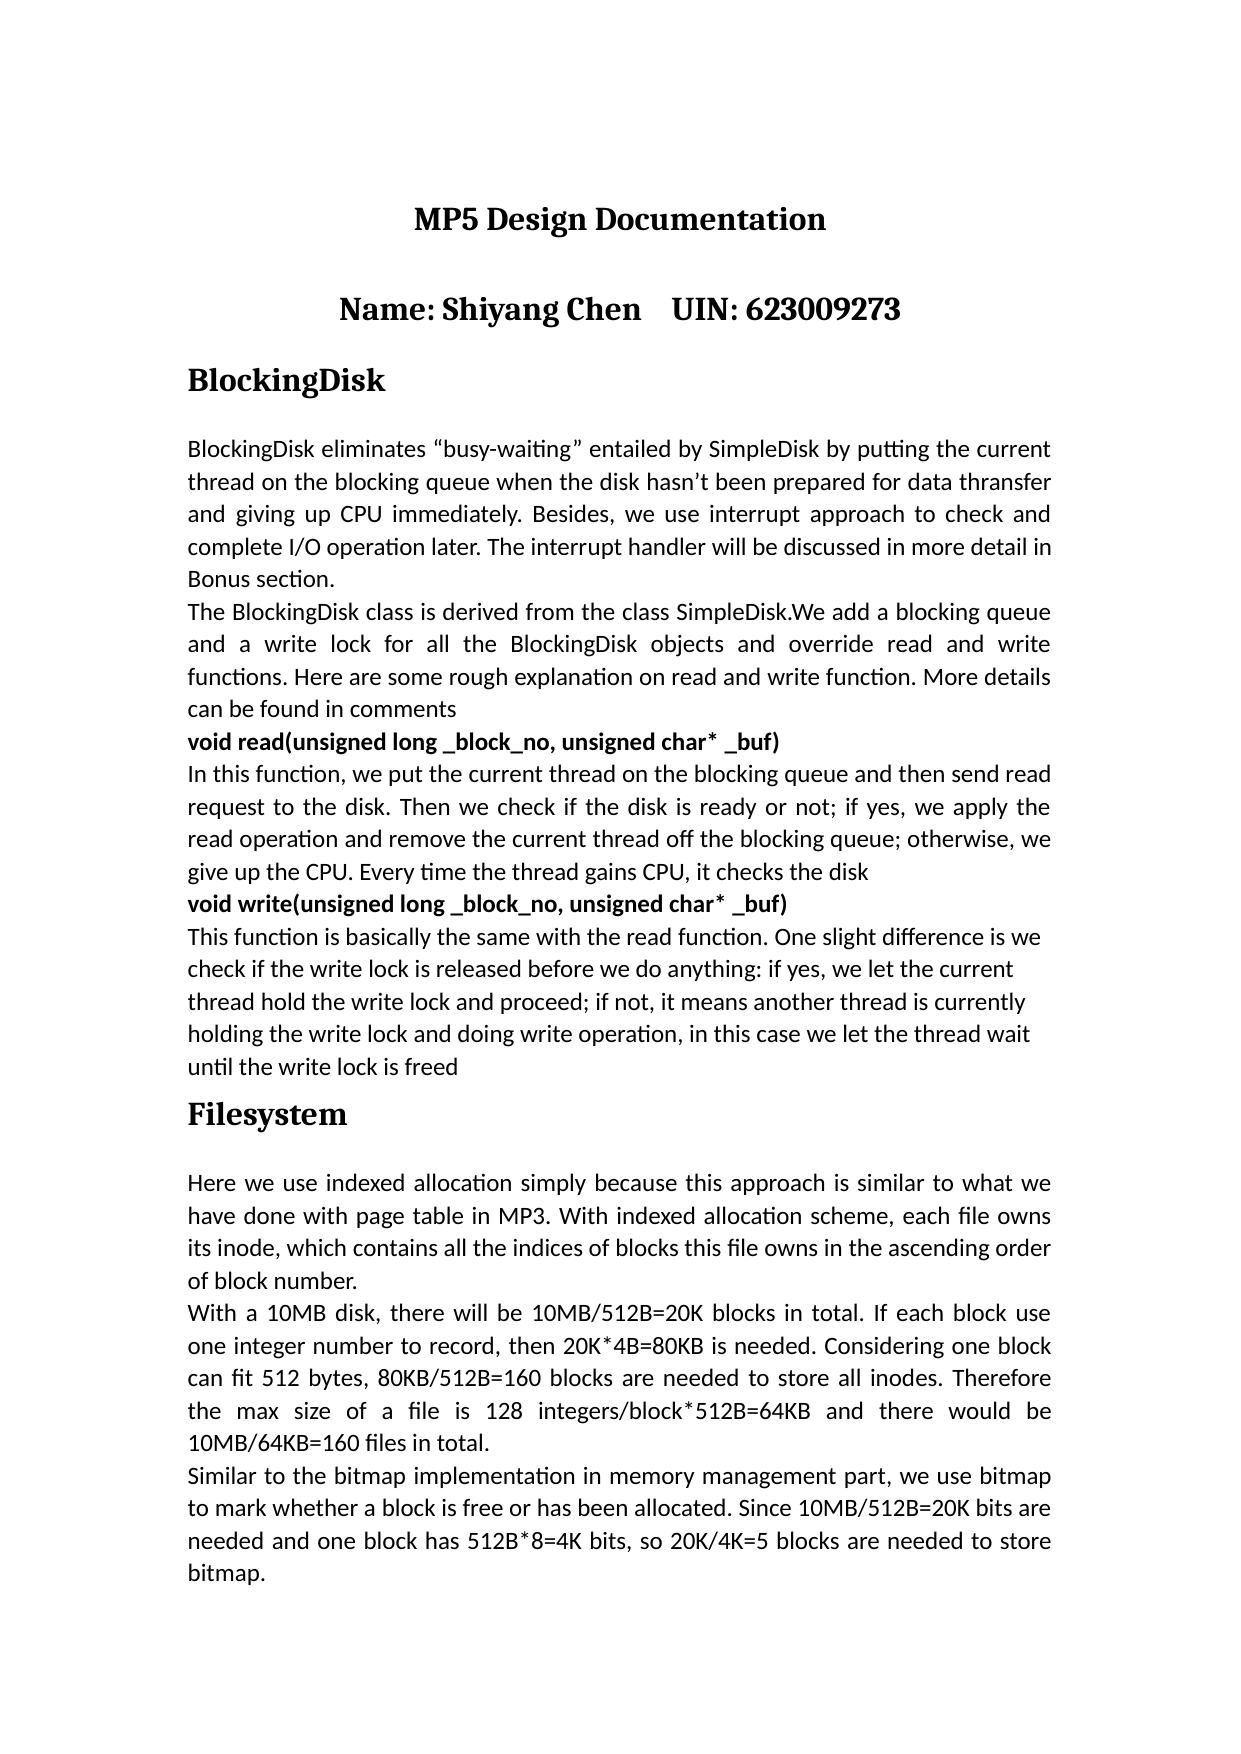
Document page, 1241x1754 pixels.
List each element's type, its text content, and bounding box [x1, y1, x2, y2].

subtitle BlockingDisk [187, 348, 1053, 413]
text In this function, we put the current thread on the blocking queue and then send read request to the disk. Then we check if the disk is ready or not; if yes, we apply the read operation and remove the current thread off the blocking queue; otherwise, we give up the CPU. Every time the thread gains CPU, it checks the disk [187, 757, 1053, 887]
title MP5 Design Documentation [187, 187, 1053, 252]
text void write(unsigned long _block_no, unsigned char* _buf) [187, 887, 1053, 920]
text With a 10MB disk, there will be 10MB/512B=20K blocks in total. If each block use one integer number to record, then 20K*4B=80KB is needed. Considering one block can fit 512 bytes, 80KB/512B=160 blocks are needed to store all inodes. Therefore the max size of a file is 128 integers/block*512B=64KB and there would be 10MB/64KB=160 files in total. [187, 1297, 1053, 1459]
text void read(unsigned long _block_no, unsigned char* _buf) [187, 725, 1053, 757]
text The BlockingDisk class is derived from the class SimpleDisk.We add a blocking queue and a write lock for all the BlockingDisk objects and override read and write functions. Here are some rough explanation on read and write function. More details can be found in comments [187, 595, 1053, 725]
text Here we use indexed allocation simply because this approach is similar to what we have done with page table in MP3. With indexed allocation scheme, each file owns its inode, which contains all the indices of blocks this file owns in the ascending order of block number. [187, 1167, 1053, 1297]
title Name: Shiyang Chen UIN: 623009273 [187, 277, 1053, 342]
text BlockingDisk eliminates “busy-waiting” entailed by SimpleDisk by putting the current thread on the blocking queue when the disk hasn’t been prepared for data thransfer and giving up CPU immediately. Besides, we use interrupt approach to check and complete I/O operation later. The interrupt handler will be discussed in more detail in Bonus section. [187, 432, 1053, 595]
subtitle Filesystem [187, 1082, 1053, 1147]
text Similar to the bitmap implementation in memory management part, we use bitmap to mark whether a block is free or has been allocated. Since 10MB/512B=20K bits are needed and one block has 512B*8=4K bits, so 20K/4K=5 blocks are needed to store bitmap. [187, 1459, 1053, 1589]
text This function is basically the same with the read function. One slight difference is we check if the write lock is released before we do anything: if yes, we let the current thread hold the write lock and proceed; if not, it means another thread is currently holding the write lock and doing write operation, in this case we let the thread wait until the write lock is freed [187, 920, 1053, 1082]
